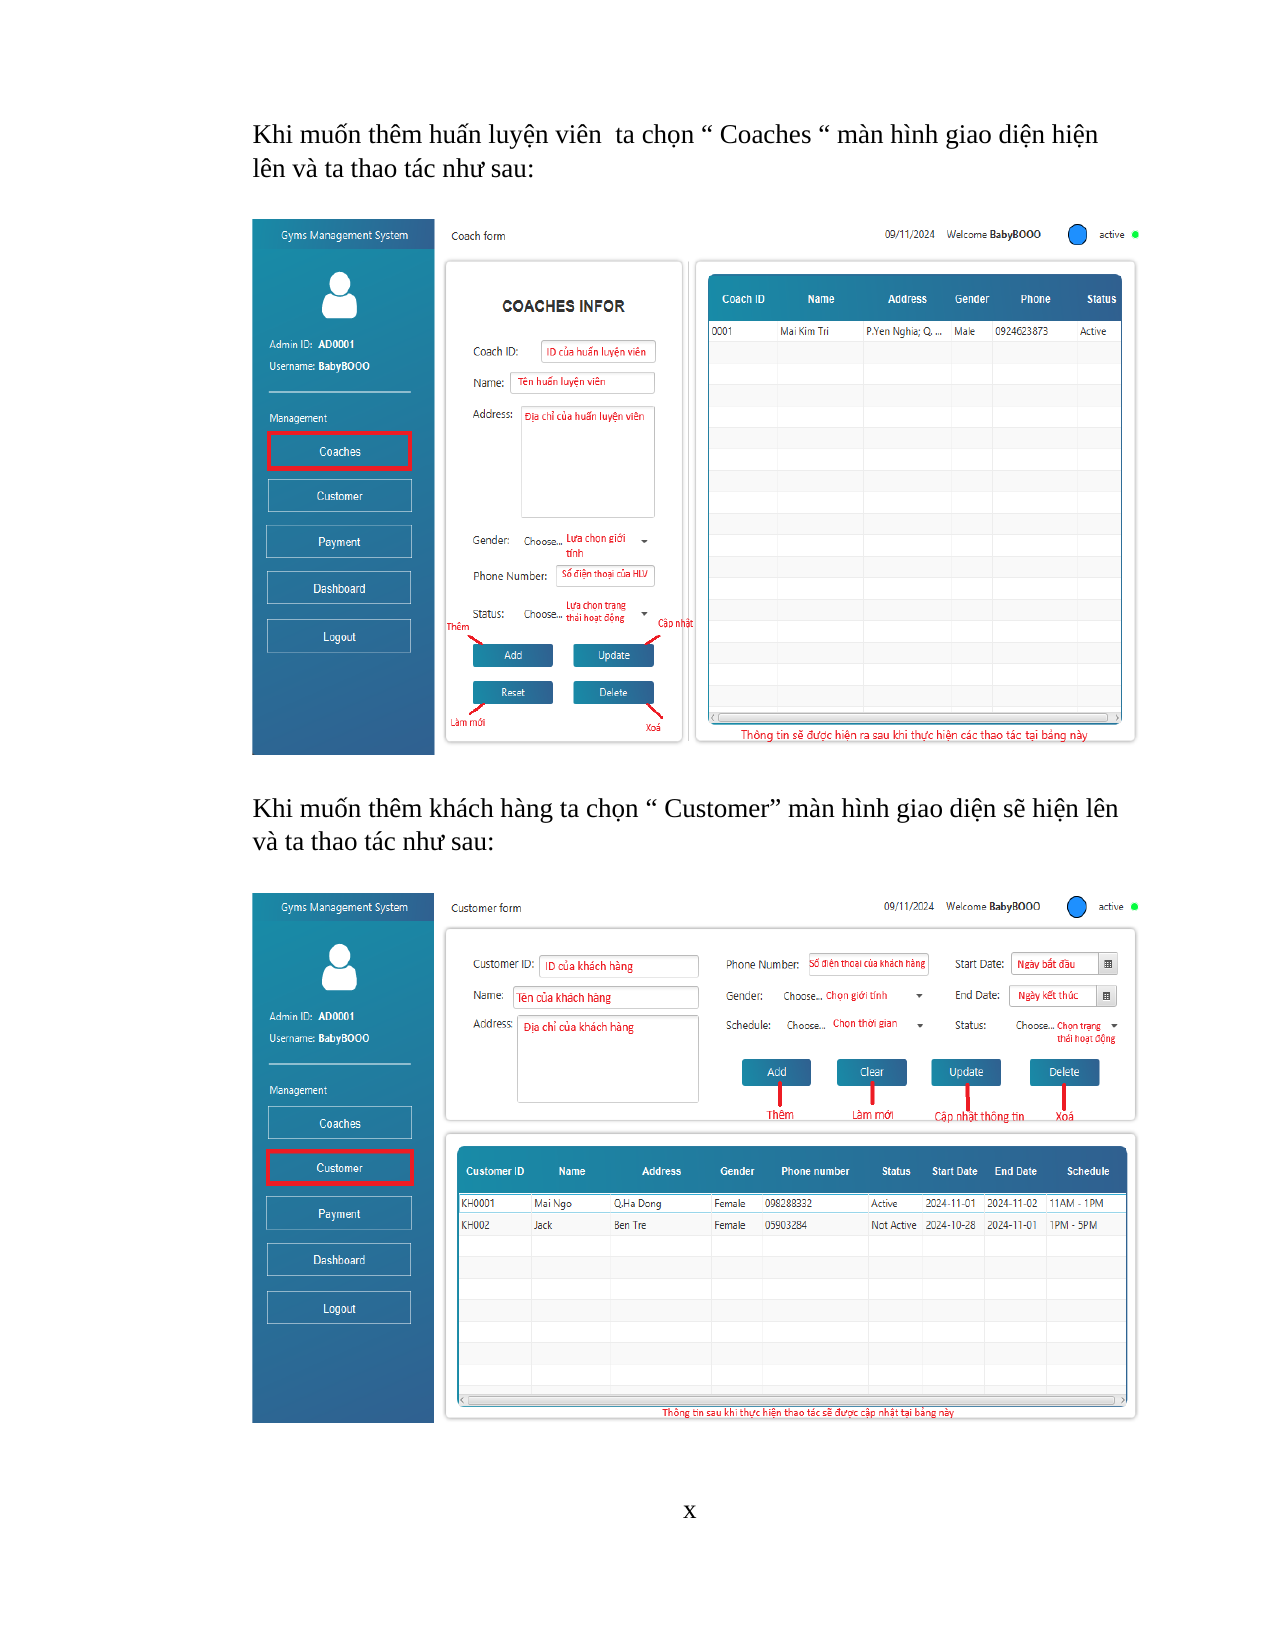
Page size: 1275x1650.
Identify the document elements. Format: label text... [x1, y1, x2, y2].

text Khi muốn thêm khách hàng ta chọn “ Customer” màn hình giao diện sẽ hiện lên và ta thao tác như sau: [252, 792, 1127, 857]
text x [252, 1494, 1127, 1525]
text Khi muốn thêm huấn luyện viên ta chọn “ Coaches “ màn hình giao diện hiện lên và ta thao tác như sau: [252, 118, 1127, 183]
picture [252, 219, 1143, 755]
picture [252, 893, 1143, 1423]
